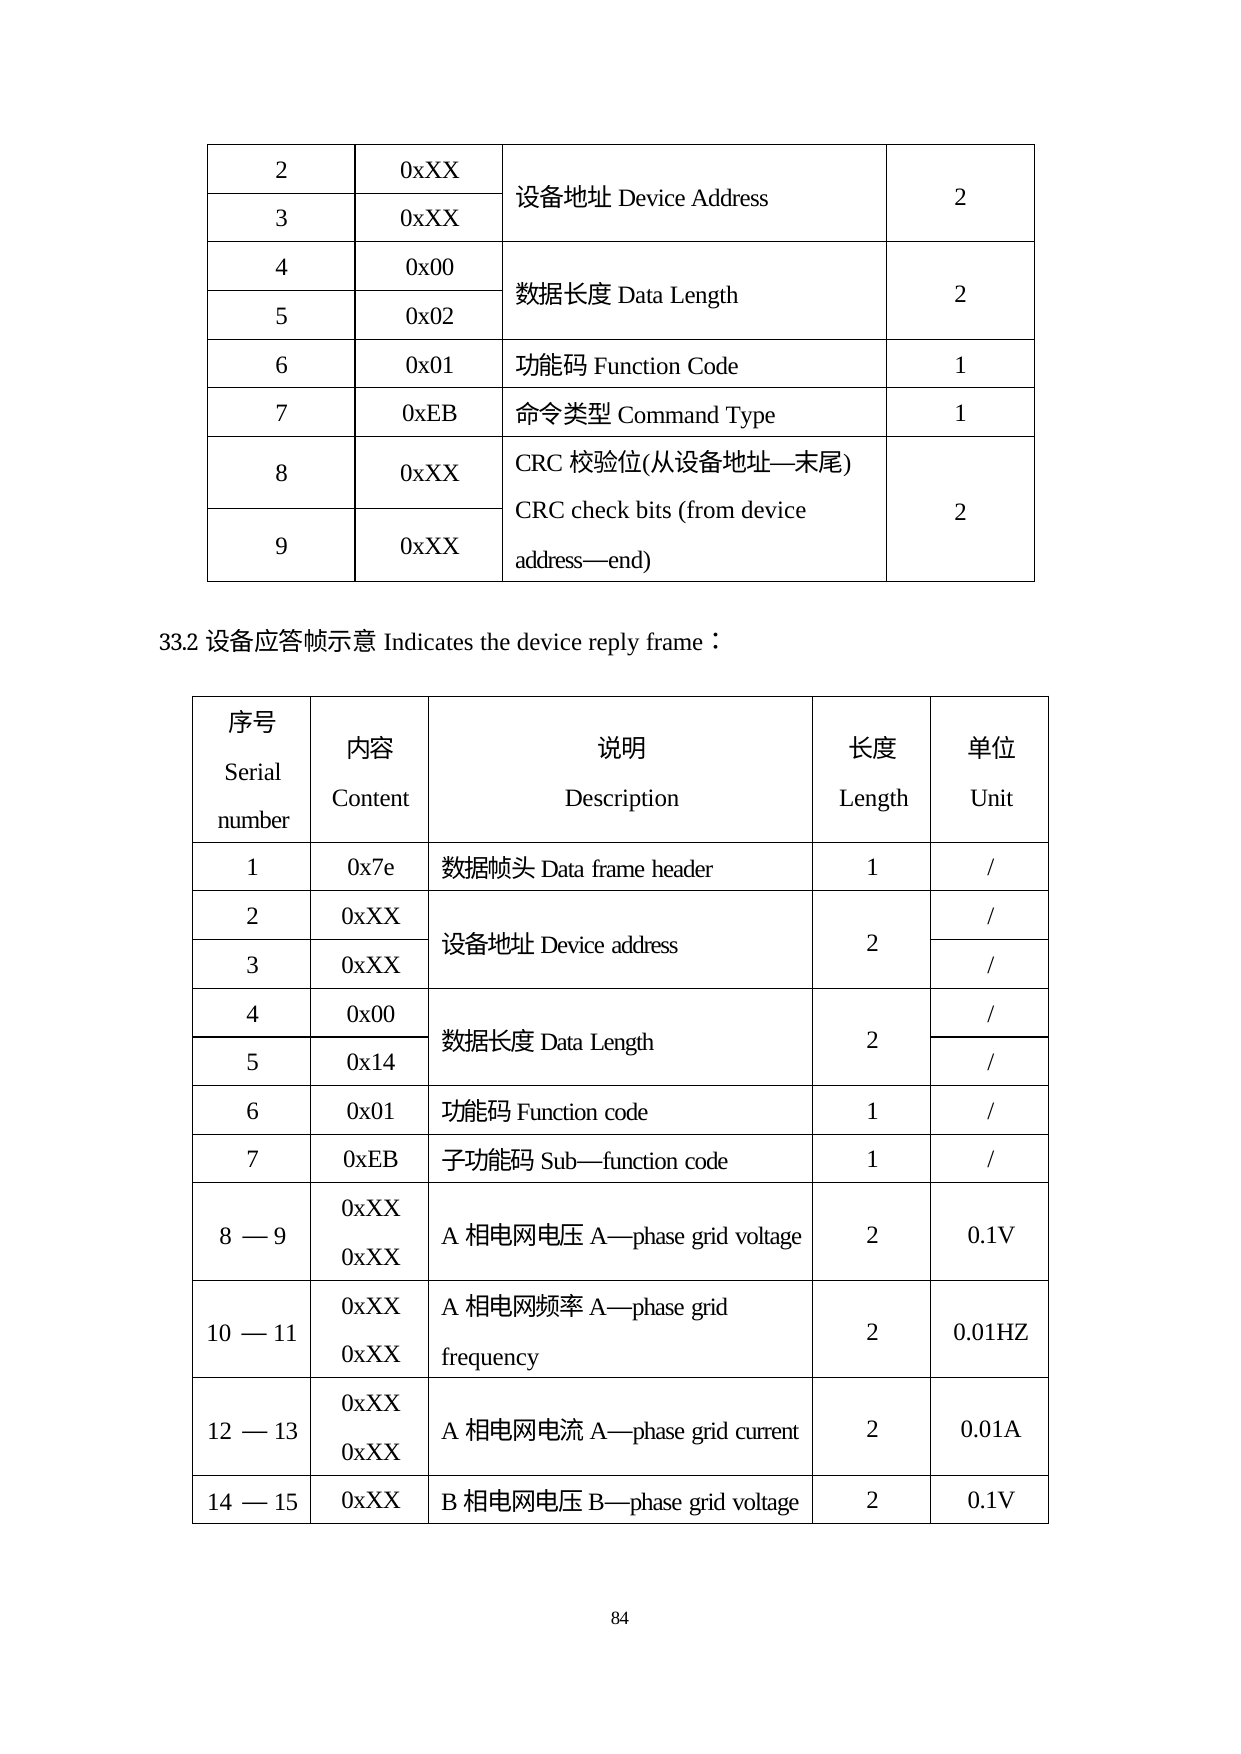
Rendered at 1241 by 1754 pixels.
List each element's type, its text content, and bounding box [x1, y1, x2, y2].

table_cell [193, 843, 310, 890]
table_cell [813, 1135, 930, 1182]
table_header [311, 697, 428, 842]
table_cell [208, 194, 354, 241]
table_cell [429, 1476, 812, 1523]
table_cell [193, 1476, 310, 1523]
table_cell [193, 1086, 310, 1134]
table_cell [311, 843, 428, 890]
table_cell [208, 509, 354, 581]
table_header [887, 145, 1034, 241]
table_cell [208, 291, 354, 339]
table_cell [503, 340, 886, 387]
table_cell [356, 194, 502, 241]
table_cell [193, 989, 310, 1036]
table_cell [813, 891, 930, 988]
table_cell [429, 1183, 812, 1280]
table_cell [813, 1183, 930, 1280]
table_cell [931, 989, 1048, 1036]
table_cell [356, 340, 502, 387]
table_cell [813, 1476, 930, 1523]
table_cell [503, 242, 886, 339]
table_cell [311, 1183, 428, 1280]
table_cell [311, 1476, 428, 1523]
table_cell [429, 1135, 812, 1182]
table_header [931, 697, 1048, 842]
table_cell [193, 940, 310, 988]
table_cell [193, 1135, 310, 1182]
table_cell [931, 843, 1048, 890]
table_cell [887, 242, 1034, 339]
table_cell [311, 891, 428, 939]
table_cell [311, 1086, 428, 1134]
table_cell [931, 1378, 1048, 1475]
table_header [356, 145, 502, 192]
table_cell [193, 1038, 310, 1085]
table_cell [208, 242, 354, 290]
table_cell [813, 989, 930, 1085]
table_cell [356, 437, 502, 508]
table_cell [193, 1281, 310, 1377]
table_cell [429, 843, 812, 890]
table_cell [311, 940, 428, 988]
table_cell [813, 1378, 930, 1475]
list 设备应答帧示意 Indicates the device reply frame： [158, 624, 1223, 658]
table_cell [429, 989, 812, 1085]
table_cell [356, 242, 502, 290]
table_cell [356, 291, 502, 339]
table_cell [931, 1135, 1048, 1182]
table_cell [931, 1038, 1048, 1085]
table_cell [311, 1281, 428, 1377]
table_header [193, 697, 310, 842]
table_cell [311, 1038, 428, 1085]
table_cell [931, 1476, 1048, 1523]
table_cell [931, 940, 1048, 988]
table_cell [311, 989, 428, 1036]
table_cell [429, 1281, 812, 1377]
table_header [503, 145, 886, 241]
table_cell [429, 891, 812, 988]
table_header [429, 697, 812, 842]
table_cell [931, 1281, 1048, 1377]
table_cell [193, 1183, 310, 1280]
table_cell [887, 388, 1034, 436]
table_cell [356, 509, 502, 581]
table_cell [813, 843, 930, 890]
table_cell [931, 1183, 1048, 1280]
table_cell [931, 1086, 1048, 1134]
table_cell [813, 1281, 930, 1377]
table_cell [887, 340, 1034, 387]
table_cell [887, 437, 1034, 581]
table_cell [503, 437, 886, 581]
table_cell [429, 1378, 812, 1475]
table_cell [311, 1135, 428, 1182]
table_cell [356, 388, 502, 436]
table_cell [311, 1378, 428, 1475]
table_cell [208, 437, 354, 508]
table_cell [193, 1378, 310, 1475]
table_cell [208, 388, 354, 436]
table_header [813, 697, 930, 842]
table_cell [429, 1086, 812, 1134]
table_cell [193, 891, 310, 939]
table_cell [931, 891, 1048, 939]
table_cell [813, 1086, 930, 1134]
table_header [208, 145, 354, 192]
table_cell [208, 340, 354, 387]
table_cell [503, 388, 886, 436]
